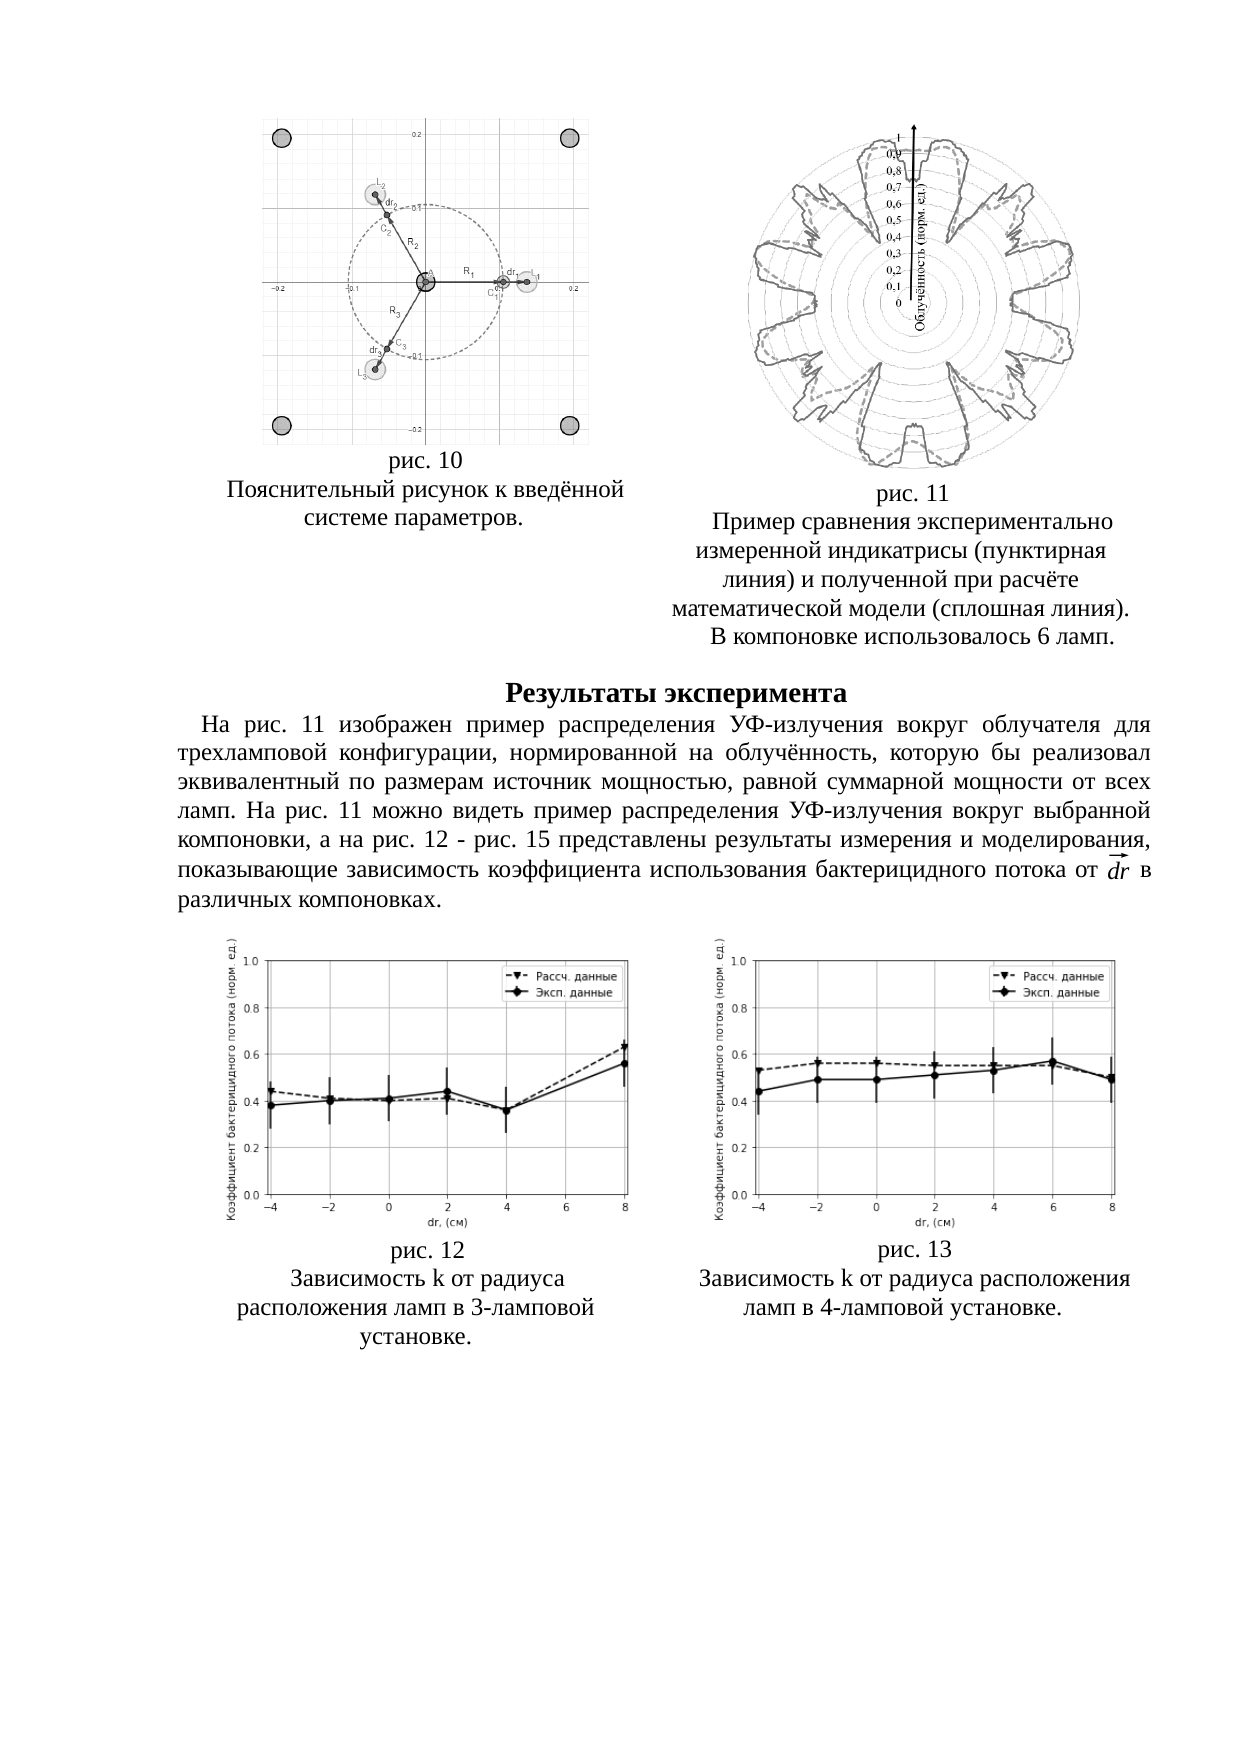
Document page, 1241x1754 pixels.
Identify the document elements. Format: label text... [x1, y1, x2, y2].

picture [736, 118, 1089, 478]
table_header рис. 13 Зависимость k от радиуса расположения ламп в 4-ламповой установке. [654, 929, 1152, 1350]
table_header рис. 12 Зависимость k от радиуса расположения ламп в 3-ламповой установке. [177, 929, 654, 1350]
text На рис. 11 изображен пример распределения УФ-излучения вокруг облучателя для трехламповой конфигурации, нормированной на облучённость, которую бы реализовал эквивалентный по размерам источник мощностью, равной суммарной мощности от всех ламп. На рис. 11 можно видеть пример распределения УФ-излучения вокруг выбранной компоновки, а на рис. 12 - рис. 15 представлены результаты измерения и моделирования, показывающие зависимость коэффициента использования бактерицидного потока от в различных компоновках. [177, 709, 1152, 913]
table_header рис. 11 Пример сравнения экспериментально измеренной индикатрисы (пунктирная линия) и полученной при расчёте математической модели (сплошная линия). В компоновке использовалось 6 ламп. [650, 118, 1152, 650]
table_header рис. 10 Пояснительный рисунок к введённой системе параметров. [177, 118, 650, 650]
subtitle Результаты эксперимента [177, 675, 1152, 709]
picture [262, 118, 589, 445]
picture [708, 929, 1122, 1235]
picture [220, 929, 635, 1235]
